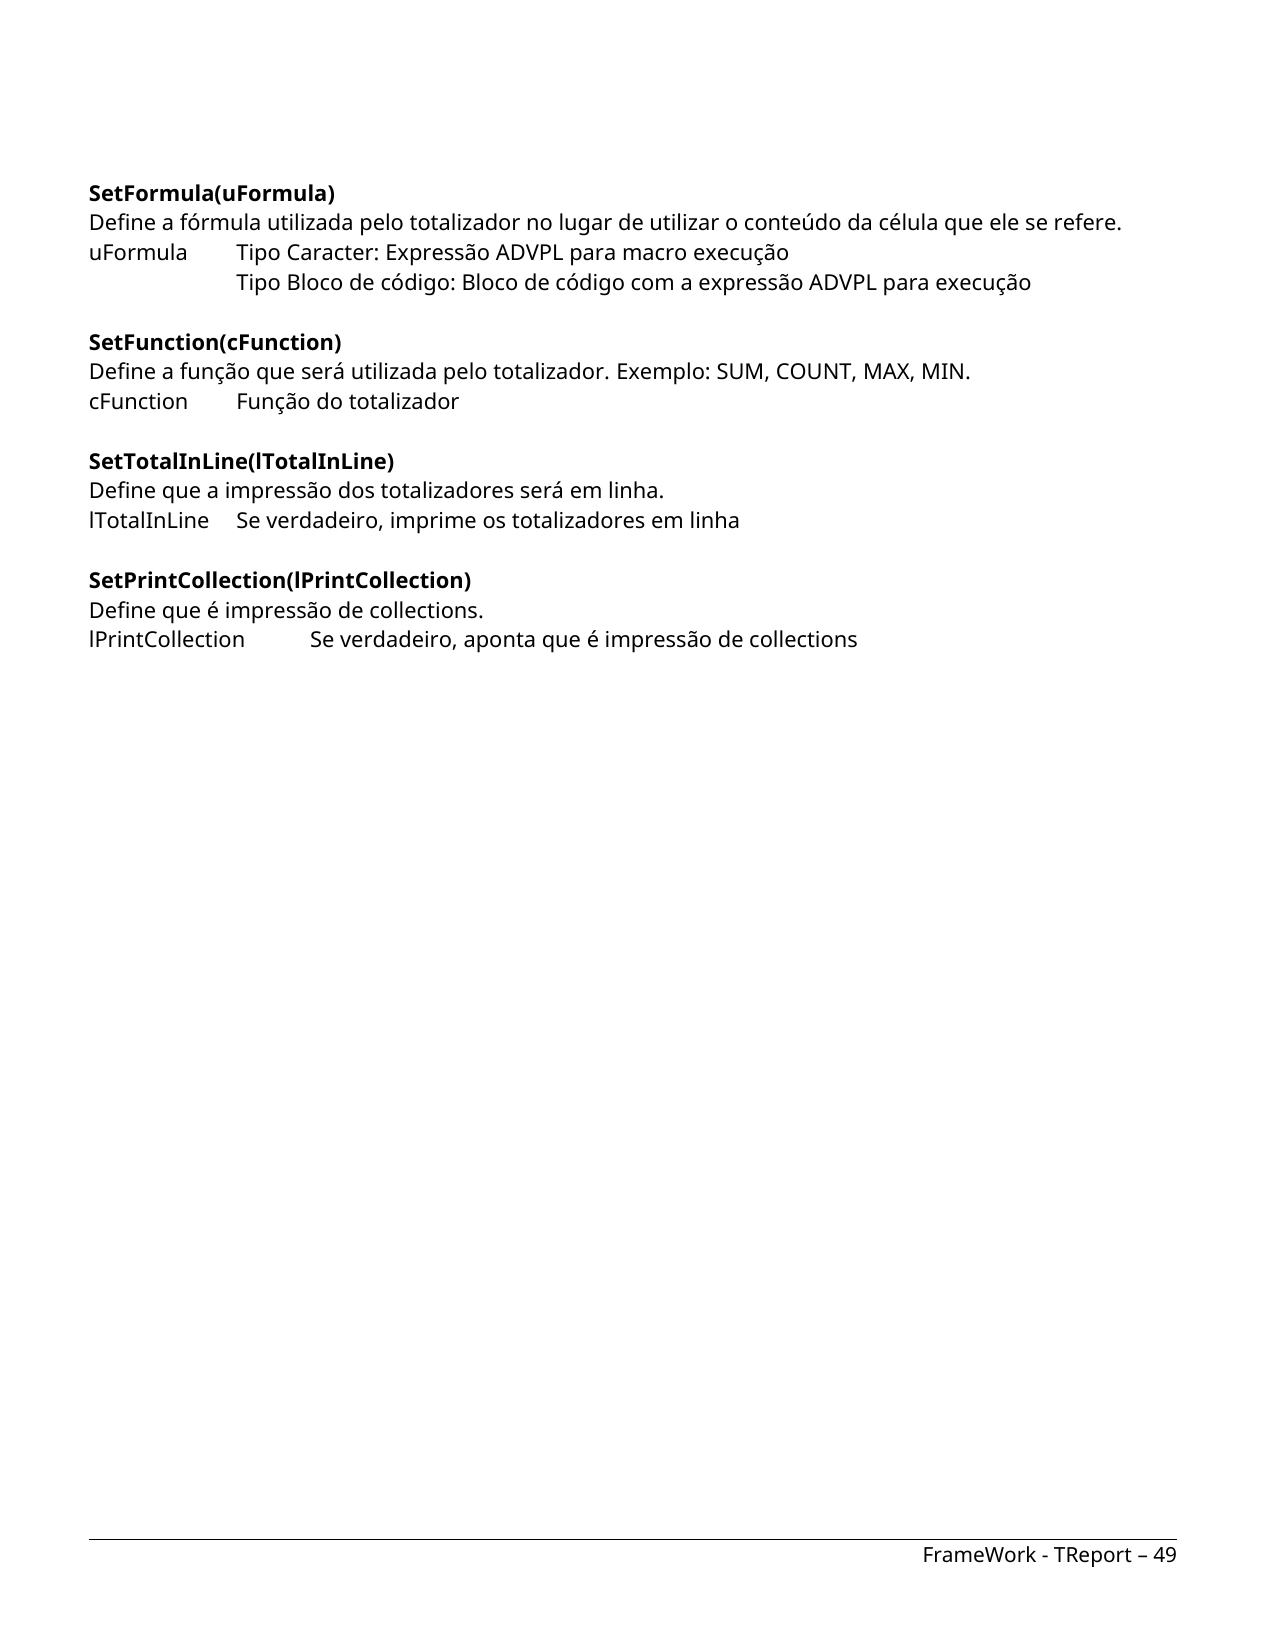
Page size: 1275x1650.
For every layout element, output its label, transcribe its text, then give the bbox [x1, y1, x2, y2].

list lTotalInLine Se verdadeiro, imprime os totalizadores em linha [89, 505, 1177, 535]
list Define que é impressão de collections. [89, 594, 1177, 624]
list Tipo Bloco de código: Bloco de código com a expressão ADVPL para execução [162, 267, 1177, 297]
list uFormula Tipo Caracter: Expressão ADVPL para macro execução [89, 237, 1177, 267]
list SetFormula(uFormula) [89, 177, 1177, 207]
list lPrintCollection Se verdadeiro, aponta que é impressão de collections [89, 624, 1177, 654]
list Define a função que será utilizada pelo totalizador. Exemplo: SUM, COUNT, MAX, MIN. [89, 356, 1177, 386]
list SetFunction(cFunction) [89, 326, 1177, 356]
list Define a fórmula utilizada pelo totalizador no lugar de utilizar o conteúdo da célula que ele se refere. [89, 207, 1177, 237]
list SetPrintCollection(lPrintCollection) [89, 565, 1177, 594]
list Define que a impressão dos totalizadores será em linha. [89, 475, 1177, 505]
list SetTotalInLine(lTotalInLine) [89, 446, 1177, 475]
list cFunction Função do totalizador [89, 386, 1177, 416]
